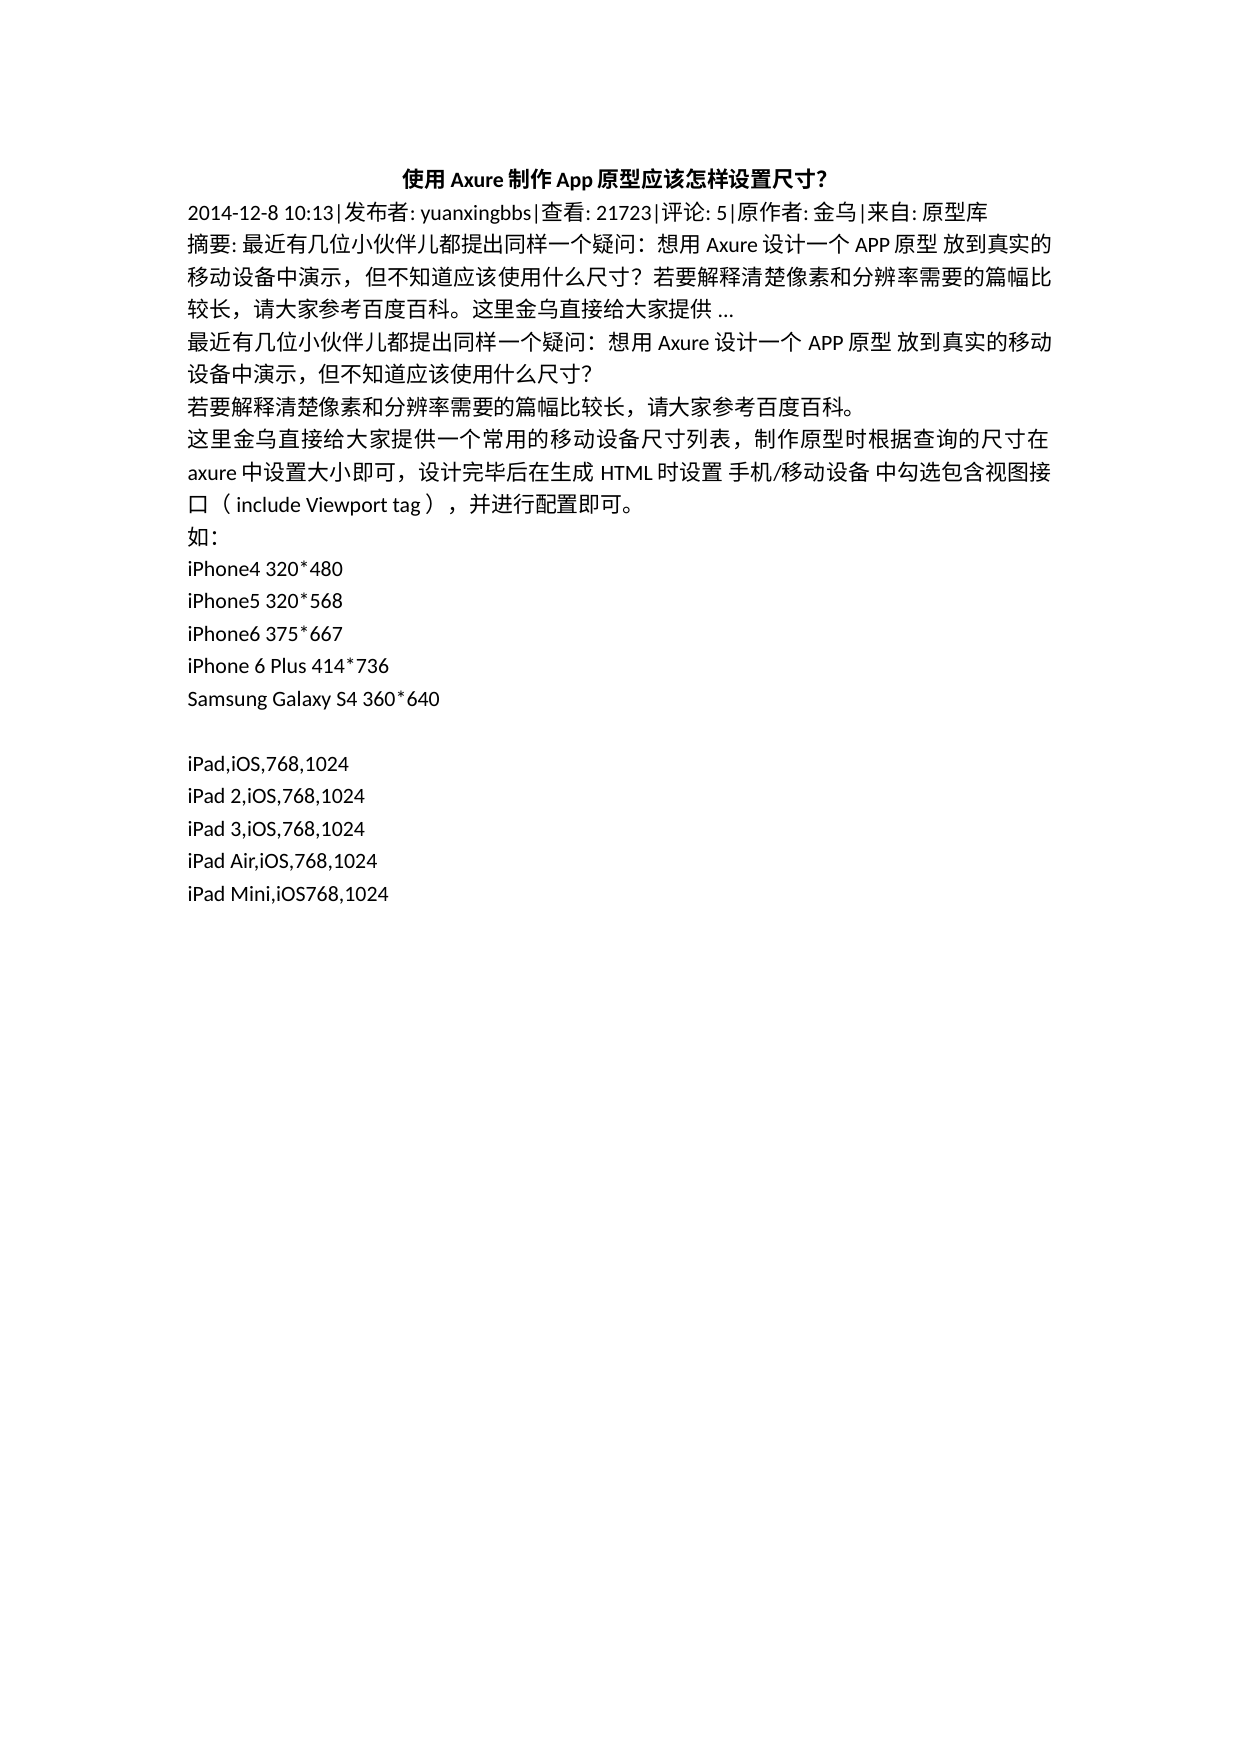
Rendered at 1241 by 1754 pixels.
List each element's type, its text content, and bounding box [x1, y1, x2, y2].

table_header 最近有几位小伙伴儿都提出同样一个疑问：想用Axure设计一个 APP原型 放到真实的移动设备中演示，但不知道应该使用什么尺寸？ 若要解释清楚像素和分辨率需要的篇幅比较长，请大家参考百度百科。 这里金乌直接给大家提供一个常用的移动设备尺寸列表，制作原型时根据查询的尺寸在axure中设置大小即可，设计完毕后在生成HTML时设置 手机/移动设备 中勾选包含视图接口（ include Viewport tag ），并进行配置即可。 如： iPhone4 320*480 iPhone5 320*568 iPhone6 375*667 iPhone 6 Plus 414*736 Samsung Galaxy S4 360*640 iPad,iOS,768,1024 iPad 2,iOS,768,1024 iPad 3,iOS,768,1024 iPad Air,iOS,768,1024 iPad Mini,iOS768,1024 Viewport Sizes [188, 325, 1053, 974]
text 使用Axure制作App原型应该怎样设置尺寸？ [187, 162, 1053, 194]
text 摘要: 最近有几位小伙伴儿都提出同样一个疑问：想用Axure设计一个 APP原型 放到真实的移动设备中演示，但不知道应该使用什么尺寸？若要解释清楚像素和分辨率需要的篇幅比较长，请大家参考百度百科。这里金乌直接给大家提供 ... [187, 227, 1053, 324]
text 2014-12-8 10:13|发布者: yuanxingbbs|查看: 21723|评论: 5|原作者: 金乌|来自: 原型库 [187, 194, 1053, 227]
